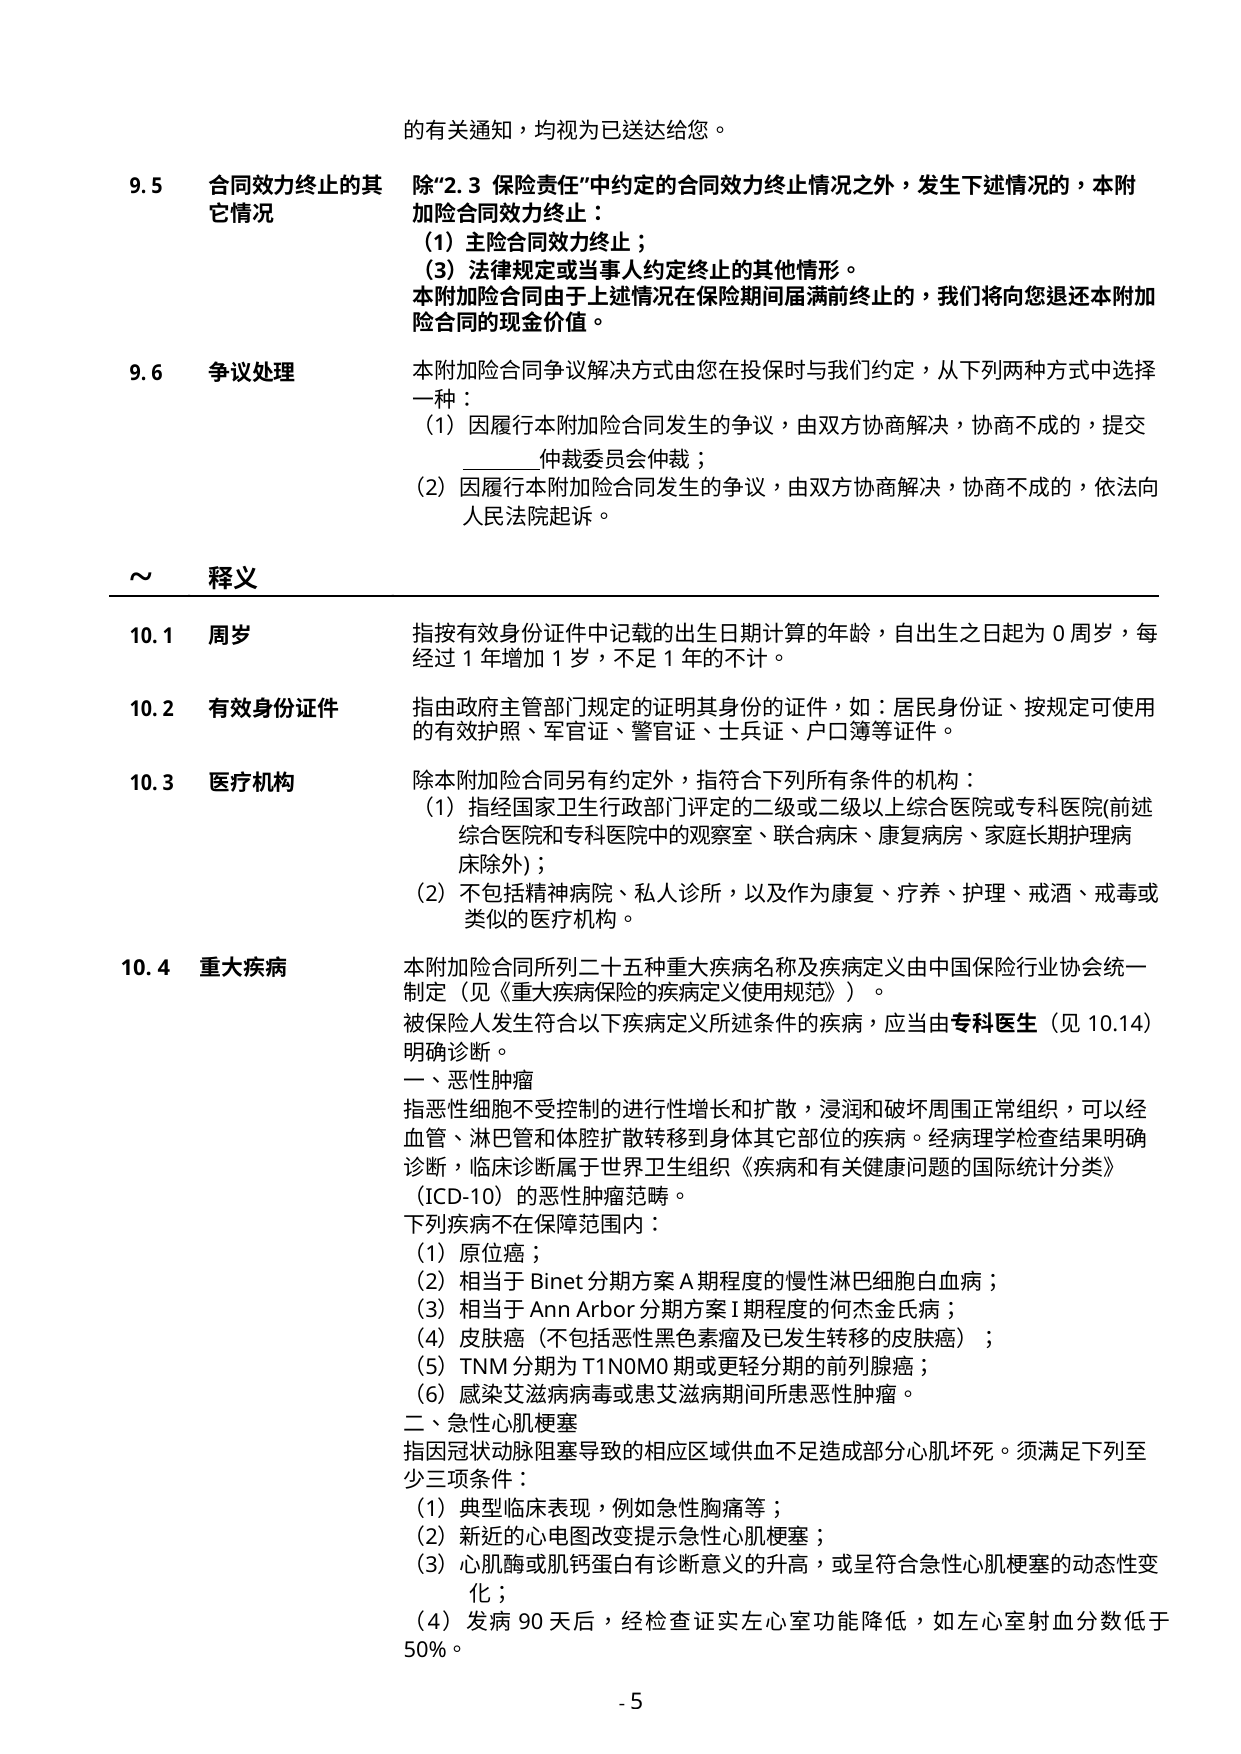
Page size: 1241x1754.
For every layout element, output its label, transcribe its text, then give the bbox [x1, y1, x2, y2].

text 10. 4 重大疾病 本附加险合同所列二十五种重大疾病名称及疾病定义由中国保险行业协会统一 [120, 950, 1171, 982]
text 被保险人发生符合以下疾病定义所述条件的疾病，应当由专科医生（见 10.14） [403, 1005, 1171, 1038]
text 人民法院起诉。 [98, 501, 979, 530]
text 制定（见《重大疾病保险的疾病定义使用规范》）。 [403, 982, 1171, 1005]
text 的有关通知，均视为已送达给您。 [403, 114, 1171, 144]
text （3）相当于Ann Arbor分期方案I期程度的何杰金氏病； [403, 1295, 1171, 1323]
text 指因冠状动脉阻塞导致的相应区域供血不足造成部分心肌坏死。须满足下列至 [403, 1437, 1171, 1465]
text 综合医院和专科医院中的观察室、联合病床、康复病房、家庭长期护理病床除外)； [458, 820, 1150, 879]
text （3）心肌酶或肌钙蛋白有诊断意义的升高，或呈符合急性心肌梗塞的动态性变 [403, 1550, 1171, 1578]
text （2）因履行本附加险合同发生的争议，由双方协商解决，协商不成的，依法向 [403, 473, 1171, 501]
text 仲裁委员会仲裁； [98, 445, 1077, 473]
text （ICD-10）的恶性肿瘤范畴。 [403, 1182, 1171, 1210]
text 明确诊断。 [403, 1038, 1171, 1066]
text 一、恶性肿瘤 [403, 1066, 1171, 1094]
text （2）新近的心电图改变提示急性心肌梗塞； [403, 1522, 1171, 1550]
text （5）TNM分期为T1N0M0期或更轻分期的前列腺癌； [403, 1352, 1171, 1380]
text （1）典型临床表现，例如急性胸痛等； [403, 1493, 1171, 1522]
text （4）发病90天后，经检查证实左心室功能降低，如左心室射血分数低于50%。 [403, 1607, 1171, 1664]
text 类似的医疗机构。 [98, 907, 1005, 933]
text 少三项条件： [403, 1465, 1171, 1493]
text （2）相当于Binet分期方案A期程度的慢性淋巴细胞白血病； [403, 1267, 1171, 1295]
text （6）感染艾滋病病毒或患艾滋病期间所患恶性肿瘤。 [403, 1380, 1171, 1408]
text 二、急性心肌梗塞 [403, 1408, 1171, 1437]
text 下列疾病不在保障范围内： [403, 1210, 1171, 1238]
text （2）不包括精神病院、私人诊所，以及作为康复、疗养、护理、戒酒、戒毒或 [403, 879, 1171, 907]
text （4）皮肤癌（不包括恶性黑色素瘤及已发生转移的皮肤癌）； [403, 1323, 1171, 1352]
text 化； [98, 1578, 884, 1607]
text 指恶性细胞不受控制的进行性增长和扩散，浸润和破坏周围正常组织，可以经血管、淋巴管和体腔扩散转移到身体其它部位的疾病。经病理学检查结果明确诊断，临床诊断属于世界卫生组织《疾病和有关健康问题的国际统计分类》 [403, 1094, 1148, 1182]
text （1）原位癌； [403, 1238, 1171, 1267]
